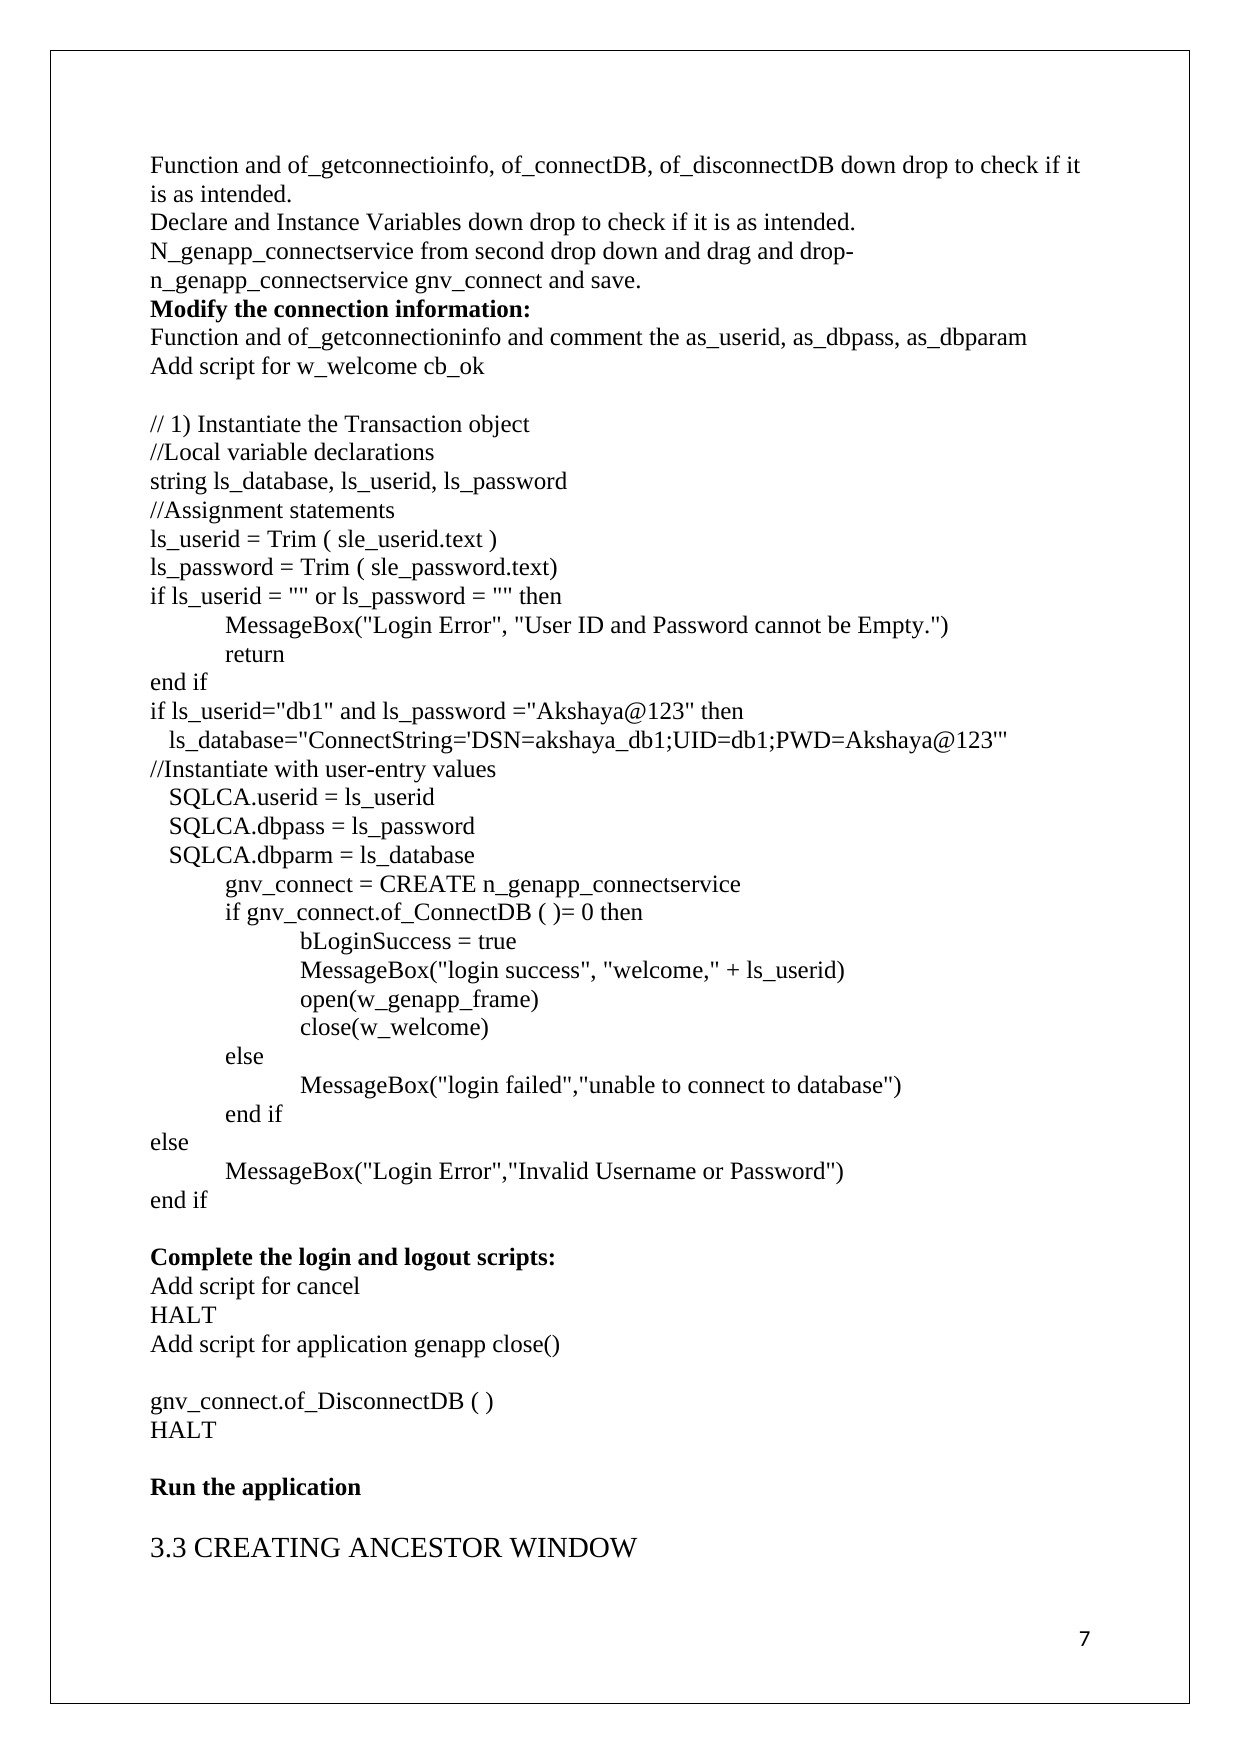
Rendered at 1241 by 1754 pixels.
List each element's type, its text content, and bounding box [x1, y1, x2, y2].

text //Instantiate with user-entry values [150, 754, 1090, 782]
text //Assignment statements [150, 495, 1090, 524]
text MessageBox("Login Error", "User ID and Password cannot be Empty.") [150, 610, 1090, 639]
text Modify the connection information: [150, 294, 1090, 322]
text HALT [150, 1300, 1090, 1329]
text end if [150, 1099, 1090, 1127]
text ls_userid = Trim ( sle_userid.text ) [150, 524, 1090, 552]
text Function and of_getconnectioinfo, of_connectDB, of_disconnectDB down drop to check if it is as intended. [150, 150, 1090, 207]
text gnv_connect = CREATE n_genapp_connectservice [150, 869, 1090, 897]
text else [150, 1041, 1090, 1070]
text string ls_database, ls_userid, ls_password [150, 466, 1090, 495]
text Run the application [150, 1472, 1090, 1501]
text bLoginSuccess = true [150, 926, 1090, 955]
text gnv_connect.of_DisconnectDB ( ) [150, 1386, 1090, 1415]
text open(w_genapp_frame) [150, 984, 1090, 1012]
text // 1) Instantiate the Transaction object [150, 409, 1090, 437]
text end if [150, 667, 1090, 696]
text SQLCA.dbparm = ls_database [150, 840, 1090, 869]
text Add script for w_welcome cb_ok [150, 351, 1090, 380]
text else [150, 1127, 1090, 1156]
text close(w_welcome) [150, 1012, 1090, 1041]
text MessageBox("login failed","unable to connect to database") [150, 1070, 1090, 1099]
text SQLCA.dbpass = ls_password [150, 811, 1090, 840]
text ls_password = Trim ( sle_password.text) [150, 552, 1090, 581]
text 3.3 CREATING ANCESTOR WINDOW [150, 1530, 1090, 1564]
text if ls_userid = "" or ls_password = "" then [150, 581, 1090, 610]
text Add script for cancel [150, 1271, 1090, 1300]
text HALT [150, 1415, 1090, 1444]
text Declare and Instance Variables down drop to check if it is as intended. [150, 207, 1090, 236]
text ls_database="ConnectString='DSN=akshaya_db1;UID=db1;PWD=Akshaya@123'" [150, 725, 1090, 754]
text Add script for application genapp close() [150, 1329, 1090, 1357]
text Function and of_getconnectioninfo and comment the as_userid, as_dbpass, as_dbparam [150, 322, 1090, 351]
text Complete the login and logout scripts: [150, 1242, 1090, 1271]
text if ls_userid="db1" and ls_password ="Akshaya@123" then [150, 696, 1090, 725]
text end if [150, 1185, 1090, 1214]
text SQLCA.userid = ls_userid [150, 782, 1090, 811]
text MessageBox("login success", "welcome," + ls_userid) [150, 955, 1090, 984]
text N_genapp_connectservice from second drop down and drag and drop- n_genapp_connectservice gnv_connect and save. [150, 236, 1090, 294]
text return [150, 639, 1090, 667]
text //Local variable declarations [150, 437, 1090, 466]
text MessageBox("Login Error","Invalid Username or Password") [150, 1156, 1090, 1185]
text if gnv_connect.of_ConnectDB ( )= 0 then [150, 897, 1090, 926]
